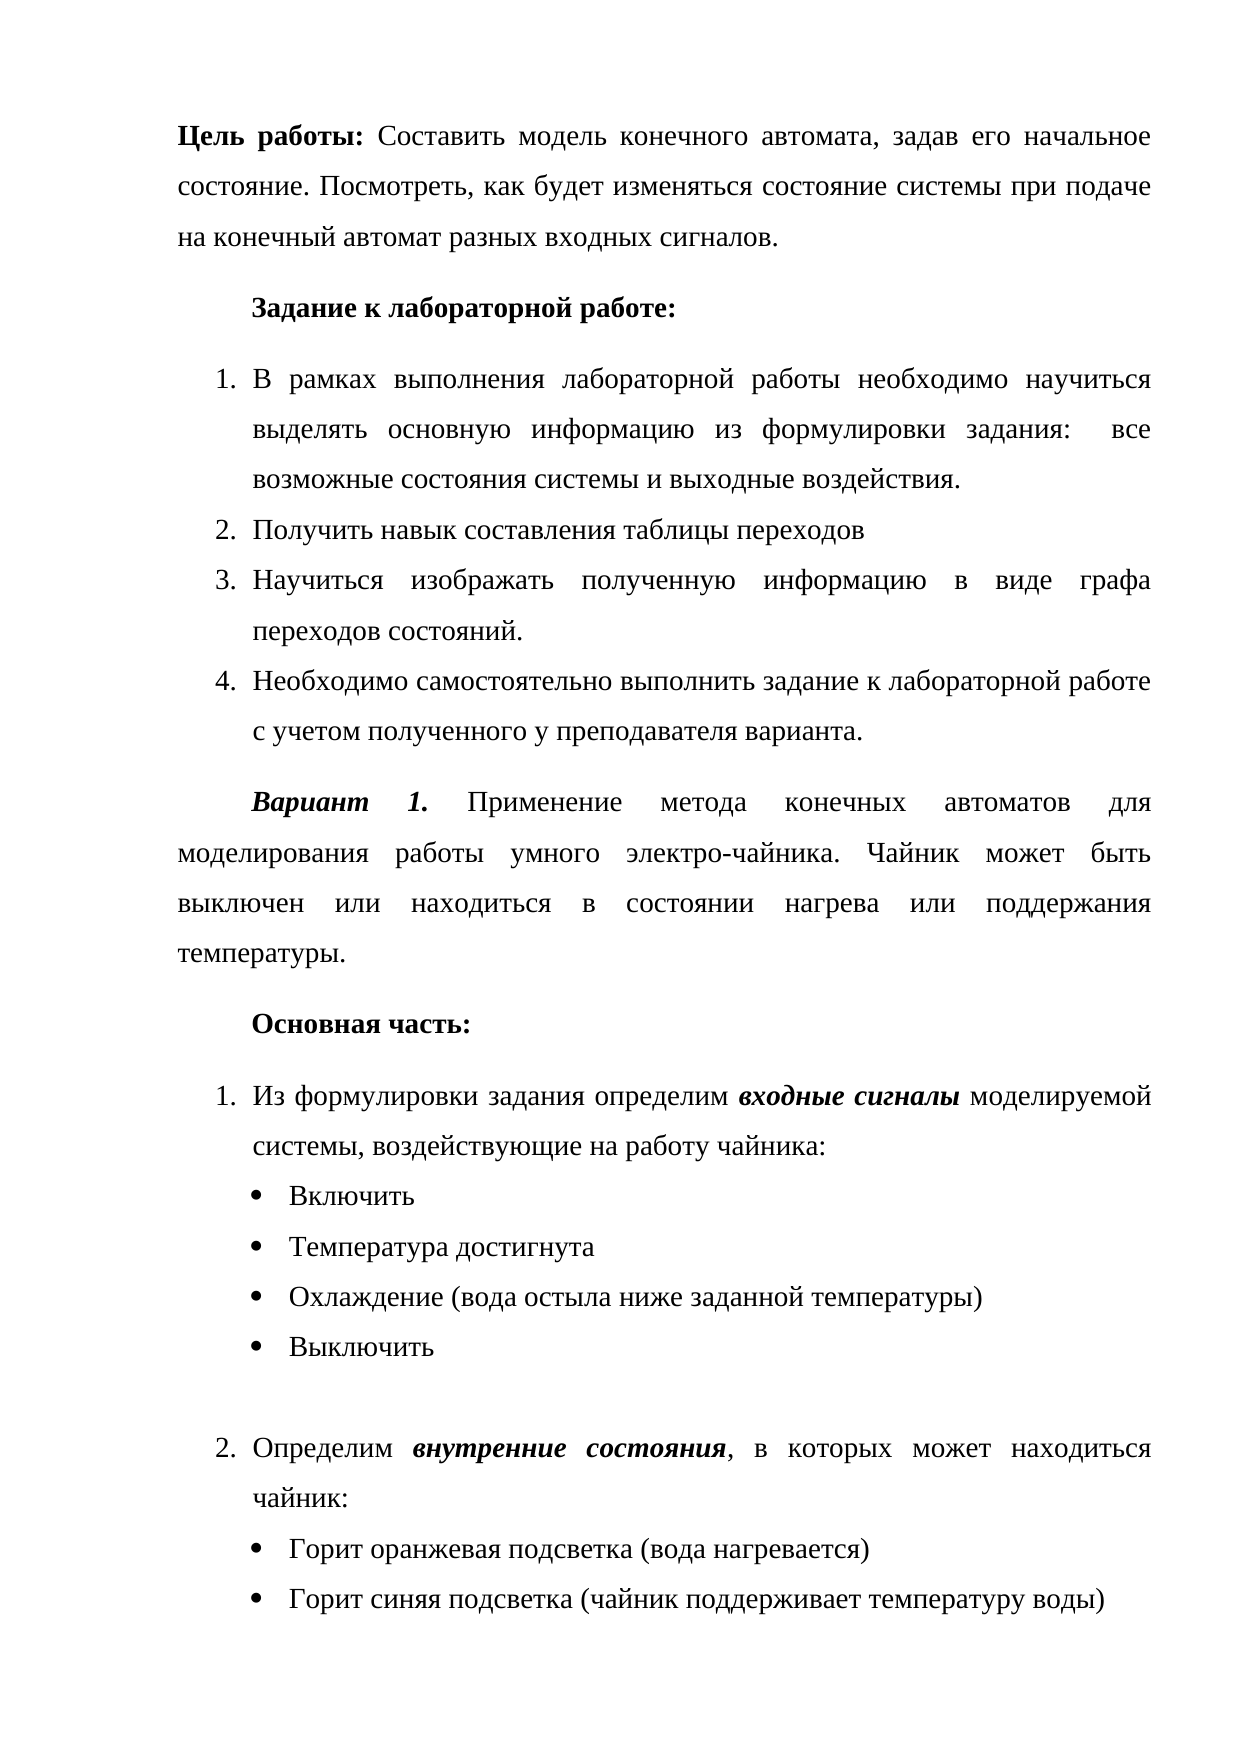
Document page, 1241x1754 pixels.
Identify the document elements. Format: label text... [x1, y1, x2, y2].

list Из формулировки задания определим входные сигналы моделируемой системы, воздействующие на работу чайника: [215, 1078, 1152, 1161]
list Включить [251, 1178, 1152, 1212]
list Получить навык составления таблицы переходов [215, 512, 1152, 546]
text Задание к лабораторной работе: [177, 290, 1152, 323]
text Вариант 1. Применение метода конечных автоматов для моделирования работы умного электро-чайника. Чайник может быть выключен или находиться в состоянии нагрева или поддержания температуры. [177, 784, 1152, 969]
list В рамках выполнения лабораторной работы необходимо научиться выделять основную информацию из формулировки задания: все возможные состояния системы и выходные воздействия. [215, 361, 1152, 495]
list Научиться изображать полученную информацию в виде графа переходов состояний. [215, 562, 1152, 646]
list Горит оранжевая подсветка (вода нагревается) [251, 1531, 1152, 1564]
list Охлаждение (вода остыла ниже заданной температуры) [251, 1279, 1152, 1313]
list Температура достигнута [251, 1229, 1152, 1262]
text Цель работы: Составить модель конечного автомата, задав его начальное состояние. Посмотреть, как будет изменяться состояние системы при подаче на конечный автомат разных входных сигналов. [177, 118, 1152, 252]
list Выключить [251, 1329, 1152, 1363]
text Основная часть: [177, 1006, 1152, 1040]
list Горит синяя подсветка (чайник поддерживает температуру воды) [251, 1581, 1152, 1615]
list Необходимо самостоятельно выполнить задание к лабораторной работе с учетом полученного у преподавателя варианта. [215, 663, 1152, 747]
list Определим внутренние состояния, в которых может находиться чайник: [215, 1430, 1152, 1514]
